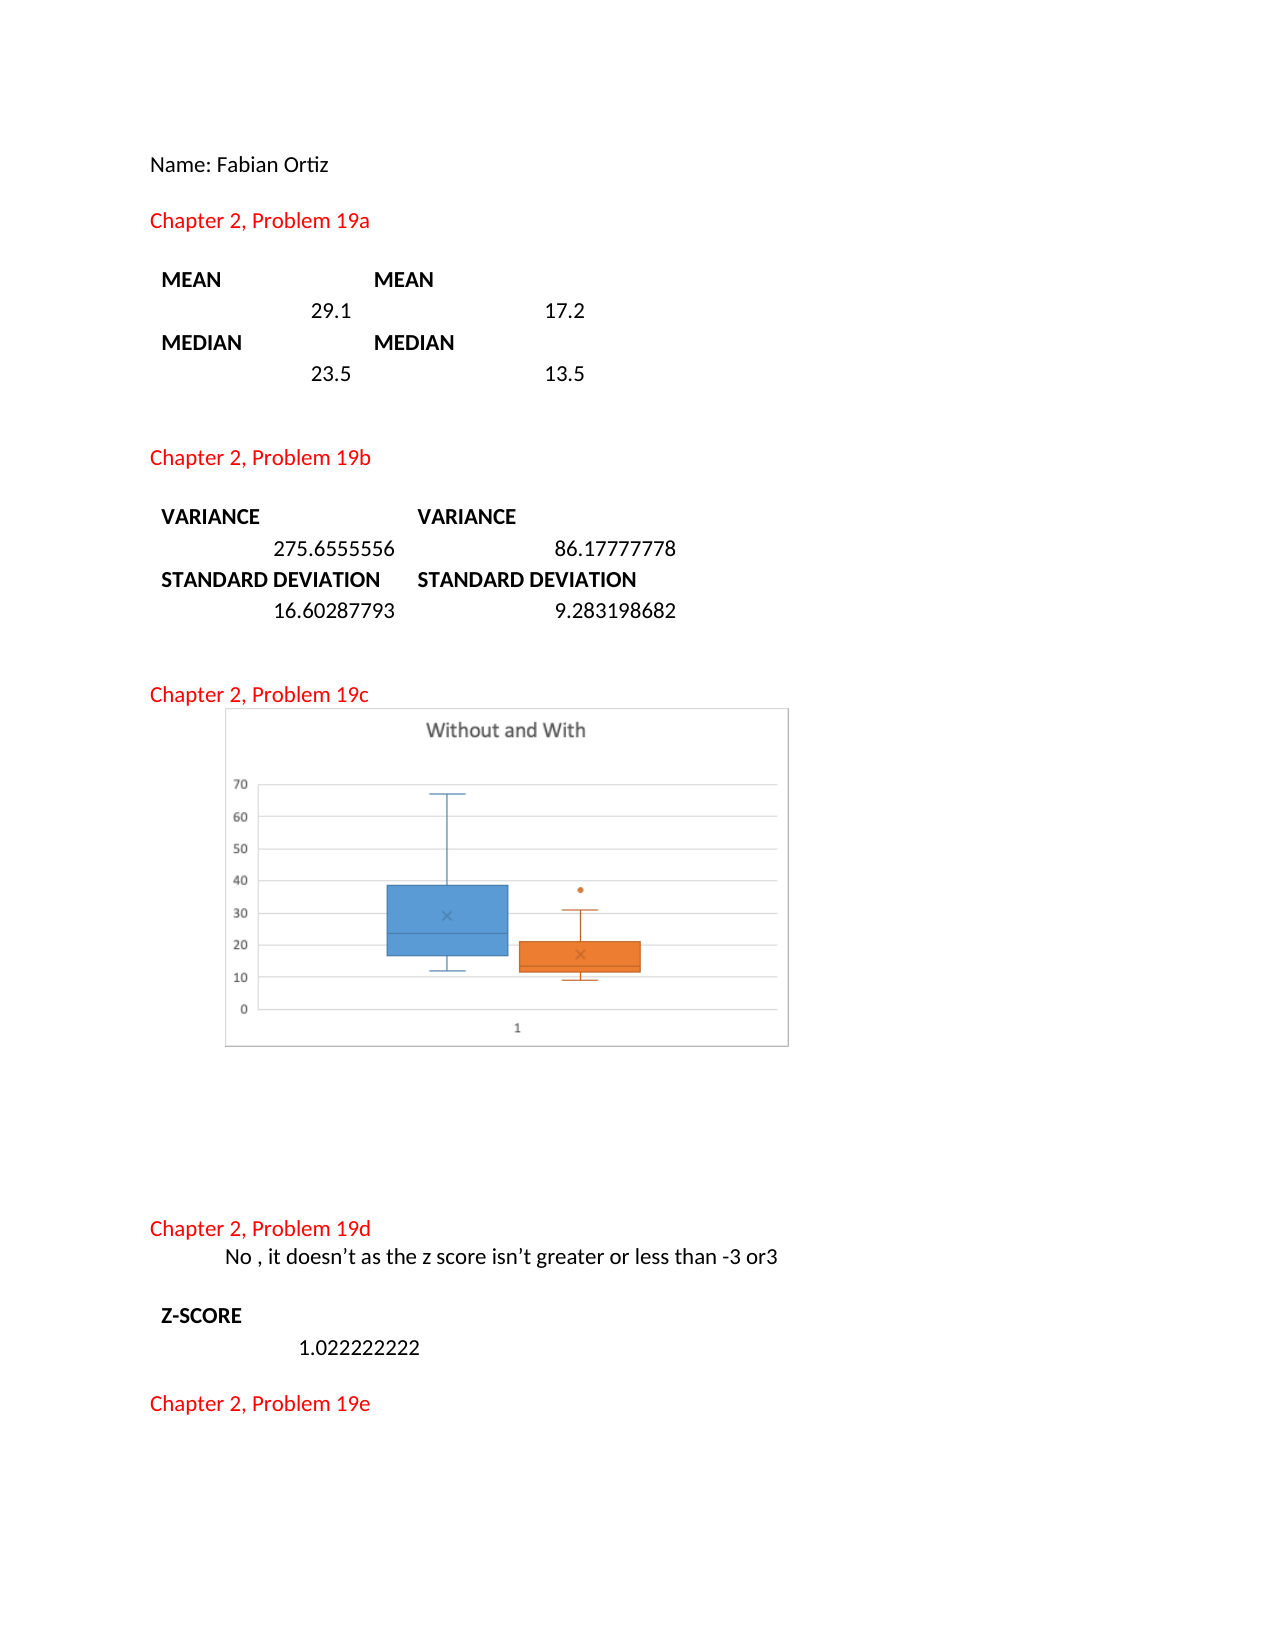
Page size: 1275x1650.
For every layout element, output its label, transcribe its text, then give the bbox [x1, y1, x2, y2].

text Chapter 2, Problem 19e [150, 1389, 1125, 1417]
text Chapter 2, Problem 19c [150, 680, 1125, 708]
text Name: Fabian Ortiz [150, 150, 1125, 178]
table_cell STANDARD DEVIATION [150, 562, 406, 593]
table_cell 86.17777778 [406, 530, 687, 562]
table_header Z-SCORE [150, 1298, 431, 1329]
table_header MEAN [363, 262, 596, 293]
text Chapter 2, Problem 19b [150, 443, 1125, 471]
text Chapter 2, Problem 19a [150, 206, 1125, 234]
table_cell 13.5 [363, 356, 596, 387]
table_cell 16.60287793 [150, 593, 406, 624]
table_cell 17.2 [363, 293, 596, 324]
picture [225, 708, 976, 1159]
table_cell 9.283198682 [406, 593, 687, 624]
table_cell MEDIAN [363, 325, 596, 356]
text No , it doesn’t as the z score isn’t greater or less than -3 or3 [225, 1242, 1125, 1270]
table_cell 23.5 [150, 356, 362, 387]
text Chapter 2, Problem 19d [150, 1214, 1125, 1242]
table_cell 29.1 [150, 293, 362, 324]
table_cell 1.022222222 [150, 1330, 431, 1361]
table_header MEAN [150, 262, 362, 293]
table_header VARIANCE [406, 499, 687, 530]
table_cell STANDARD DEVIATION [406, 562, 687, 593]
table_header VARIANCE [150, 499, 406, 530]
table_cell MEDIAN [150, 325, 362, 356]
table_cell 275.6555556 [150, 530, 406, 562]
